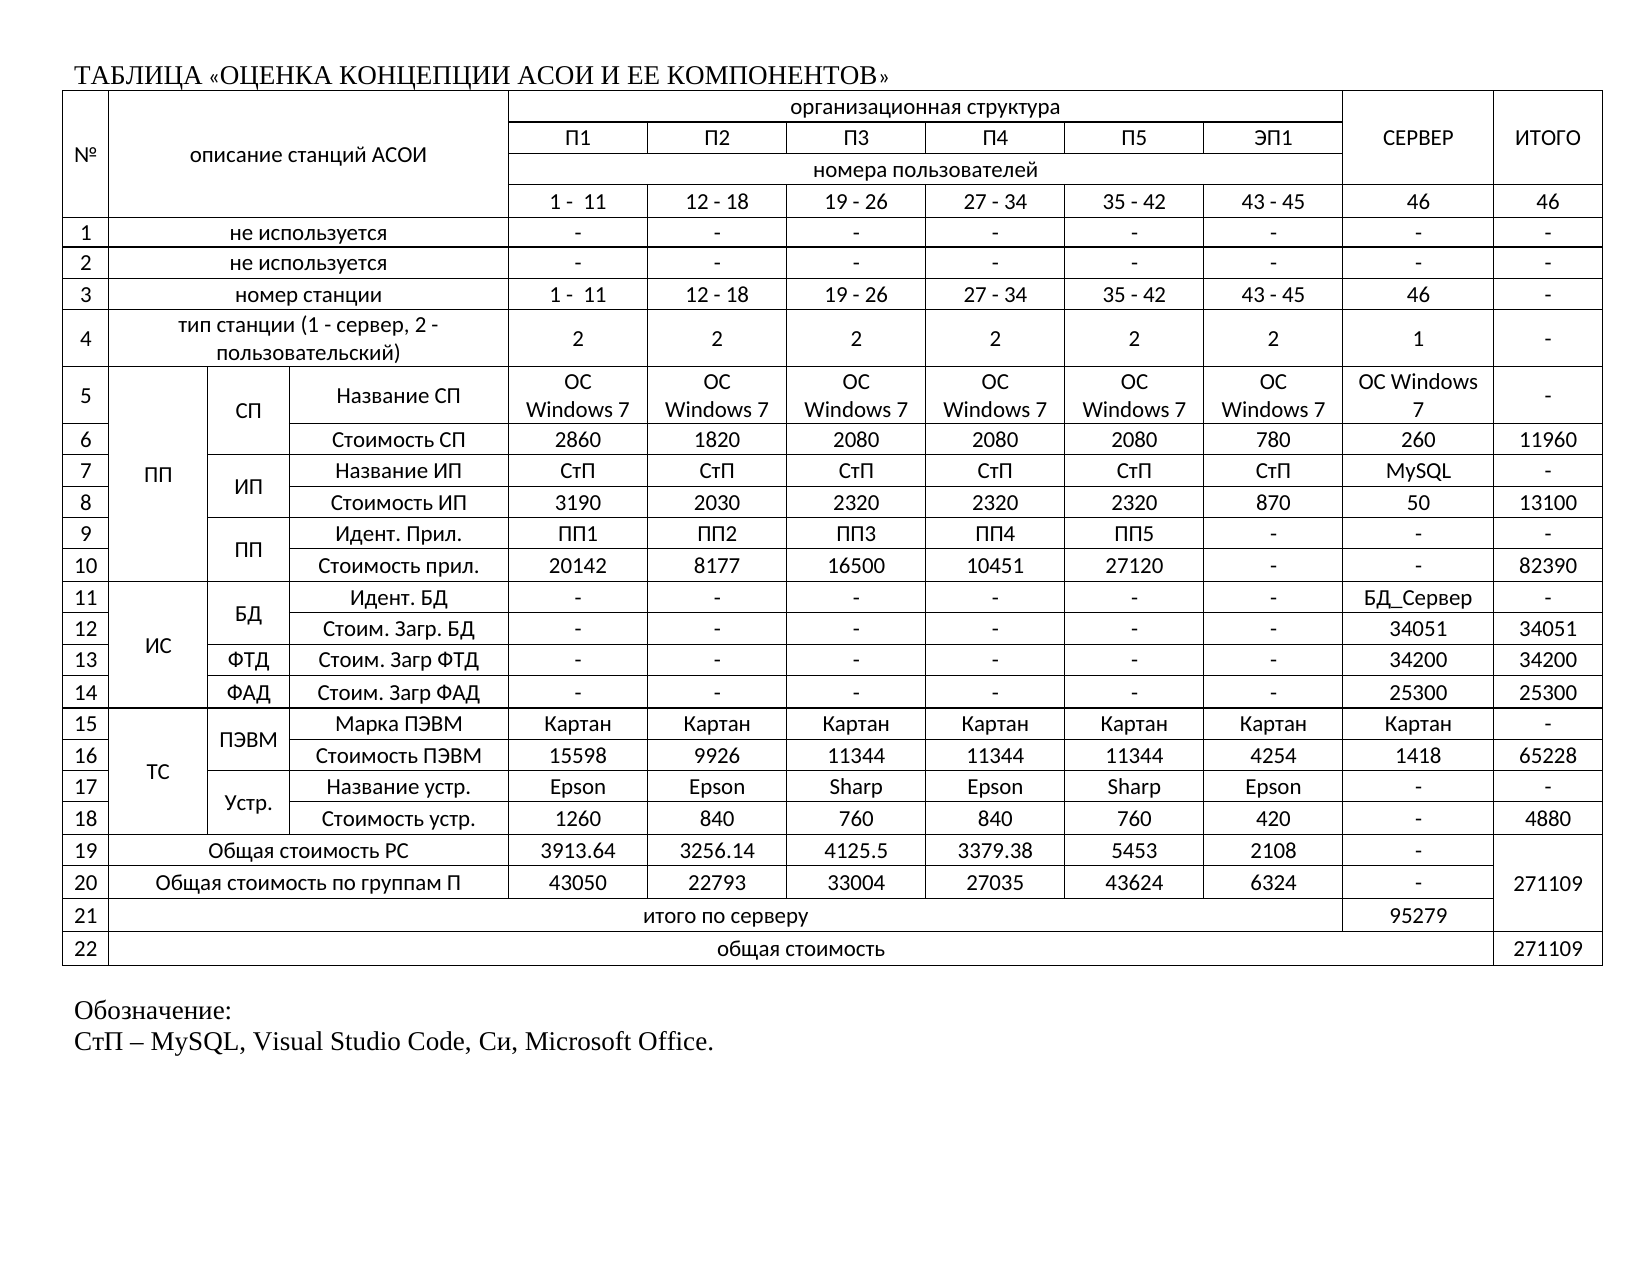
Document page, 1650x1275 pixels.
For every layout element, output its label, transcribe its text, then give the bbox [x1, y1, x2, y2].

table_cell 19 - 26 [787, 279, 925, 309]
table_cell 3913.64 [509, 835, 647, 865]
table_cell 43050 [509, 866, 647, 898]
table_cell 15598 [509, 740, 647, 770]
table_cell 260 [1343, 424, 1493, 454]
table_cell - [1343, 549, 1493, 581]
table_cell - [787, 613, 925, 643]
table_cell 7 [63, 455, 108, 486]
table_cell - [648, 218, 786, 246]
table_cell - [509, 248, 647, 278]
table_cell ОС Windows 7 [1204, 367, 1342, 423]
table_cell Стоим. Загр. БД [290, 613, 508, 643]
table_cell Название СП [290, 367, 508, 423]
table_cell Общая стоимость по группам П [109, 866, 508, 898]
table_cell СтП [1065, 455, 1203, 486]
table_cell 2860 [509, 424, 647, 454]
table_cell - [787, 218, 925, 246]
table_cell 5453 [1065, 835, 1203, 865]
table_cell ПП [208, 518, 289, 581]
table_cell 65228 [1494, 740, 1602, 770]
table_cell П3 [787, 123, 925, 153]
table_cell 15 [63, 709, 108, 739]
table_cell - [648, 645, 786, 675]
table_cell ОС Windows 7 [509, 367, 647, 423]
table_cell П2 [648, 123, 786, 153]
table_cell ОС Windows 7 [1343, 367, 1493, 423]
table_cell Стоимость ПЭВМ [290, 740, 508, 770]
table_cell - [1494, 279, 1602, 309]
table_cell 27 - 34 [926, 279, 1064, 309]
table_cell 1418 [1343, 740, 1493, 770]
table_cell Марка ПЭВМ [290, 709, 508, 739]
table_cell 20 [63, 866, 108, 898]
table_cell 11 [63, 582, 108, 612]
table_cell 2 [509, 310, 647, 366]
table_cell 82390 [1494, 549, 1602, 581]
table_cell 35 - 42 [1065, 279, 1203, 309]
table_cell ПП4 [926, 518, 1064, 548]
table_cell 9 [63, 518, 108, 548]
table_cell Картан [509, 709, 647, 739]
table_cell СтП [648, 455, 786, 486]
table_cell 4125.5 [787, 835, 925, 865]
text ТАБЛИЦА «ОЦЕНКА КОНЦЕПЦИИ АСОИ И ЕЕ КОМПОНЕНТОВ» [74, 59, 1591, 90]
table_cell ФТД [208, 645, 289, 675]
table_cell 11344 [787, 740, 925, 770]
table_cell - [1343, 866, 1493, 898]
table_cell Картан [1204, 709, 1342, 739]
table_cell Общая стоимость РС [109, 835, 508, 865]
table_cell 2 [648, 310, 786, 366]
table_cell 4 [63, 310, 108, 366]
table_cell 1820 [648, 424, 786, 454]
table_cell - [1204, 549, 1342, 581]
table_cell 14 [63, 676, 108, 707]
table_cell Epson [509, 771, 647, 801]
table_cell ПП [109, 367, 207, 581]
table_cell 5 [63, 367, 108, 423]
table_cell - [1204, 676, 1342, 707]
table_cell - [1204, 218, 1342, 246]
table_cell 34200 [1343, 645, 1493, 675]
table_cell 13 [63, 645, 108, 675]
table_cell 3256.14 [648, 835, 786, 865]
table_cell 46 [1343, 185, 1493, 217]
table_cell ПП5 [1065, 518, 1203, 548]
table_cell - [1065, 676, 1203, 707]
table_header ИТОГО [1494, 91, 1602, 184]
table_cell Стоимость ИП [290, 487, 508, 517]
table_cell 11344 [1065, 740, 1203, 770]
table_cell 2108 [1204, 835, 1342, 865]
table_cell - [648, 248, 786, 278]
table_cell Картан [1343, 709, 1493, 739]
table_cell 16500 [787, 549, 925, 581]
table_cell - [1065, 645, 1203, 675]
table_header СЕРВЕР [1343, 91, 1493, 184]
table_cell 1260 [509, 802, 647, 834]
table_cell СтП [787, 455, 925, 486]
text Обозначение: [74, 994, 1591, 1026]
table_cell Epson [926, 771, 1064, 801]
table_cell ОС Windows 7 [1065, 367, 1203, 423]
table_cell - [509, 218, 647, 246]
table_cell - [1343, 835, 1493, 865]
table_cell 22 [63, 932, 108, 965]
table_cell 780 [1204, 424, 1342, 454]
table_cell 43 - 45 [1204, 185, 1342, 217]
table_cell 27120 [1065, 549, 1203, 581]
table_cell ЭП1 [1204, 123, 1342, 153]
table_cell 1 - 11 [509, 185, 647, 217]
table_cell - [1494, 582, 1602, 612]
table_cell 2080 [1065, 424, 1203, 454]
table_cell - [1494, 518, 1602, 548]
table_cell тип станции (1 - сервер, 2 - пользовательский) [109, 310, 508, 366]
table_cell 19 - 26 [787, 185, 925, 217]
table_cell ОС Windows 7 [926, 367, 1064, 423]
table_cell 50 [1343, 487, 1493, 517]
table_cell Устр. [208, 771, 289, 834]
table_cell 10451 [926, 549, 1064, 581]
table_cell - [1065, 582, 1203, 612]
table_cell - [1204, 248, 1342, 278]
table_cell Sharp [787, 771, 925, 801]
table_cell номера пользователей [509, 154, 1342, 184]
table_cell - [648, 613, 786, 643]
table_cell Стоим. Загр ФТД [290, 645, 508, 675]
table_cell 6 [63, 424, 108, 454]
table_cell 33004 [787, 866, 925, 898]
table_cell П4 [926, 123, 1064, 153]
table_cell 34200 [1494, 645, 1602, 675]
table_cell - [648, 676, 786, 707]
table_cell Стоимость прил. [290, 549, 508, 581]
table_cell ИС [109, 582, 207, 707]
table_cell Стоимость устр. [290, 802, 508, 834]
table_cell - [926, 248, 1064, 278]
table_cell ПП3 [787, 518, 925, 548]
table_cell 10 [63, 549, 108, 581]
table_cell 2 [1204, 310, 1342, 366]
table_cell - [1343, 771, 1493, 801]
table_cell - [1065, 248, 1203, 278]
table_cell 19 [63, 835, 108, 865]
table_cell 2 [787, 310, 925, 366]
table_cell 43624 [1065, 866, 1203, 898]
table_cell Стоимость СП [290, 424, 508, 454]
table_cell 840 [648, 802, 786, 834]
table_cell 2320 [1065, 487, 1203, 517]
table_cell - [926, 218, 1064, 246]
table_cell Epson [1204, 771, 1342, 801]
table_cell 27 - 34 [926, 185, 1064, 217]
table_cell 12 - 18 [648, 185, 786, 217]
table_cell 1 [1343, 310, 1493, 366]
table_cell 1 - 11 [509, 279, 647, 309]
table_cell 3379.38 [926, 835, 1064, 865]
table_cell 2030 [648, 487, 786, 517]
table_cell БД_Сервер [1343, 582, 1493, 612]
table_cell - [1065, 218, 1203, 246]
table_cell 13100 [1494, 487, 1602, 517]
table_cell 870 [1204, 487, 1342, 517]
table_cell - [1494, 455, 1602, 486]
table_cell 18 [63, 802, 108, 834]
table_cell Картан [648, 709, 786, 739]
table_cell Идент. Прил. [290, 518, 508, 548]
table_cell П5 [1065, 123, 1203, 153]
table_cell Название ИП [290, 455, 508, 486]
table_cell 16 [63, 740, 108, 770]
table_cell 271109 [1494, 835, 1602, 931]
table_cell 25300 [1494, 676, 1602, 707]
table_cell 43 - 45 [1204, 279, 1342, 309]
table_header организационная структура [509, 91, 1342, 121]
table_cell - [1343, 248, 1493, 278]
table_cell 17 [63, 771, 108, 801]
table_cell номер станции [109, 279, 508, 309]
table_cell - [926, 613, 1064, 643]
table_cell 46 [1494, 185, 1602, 217]
table_cell 11344 [926, 740, 1064, 770]
table_cell ПП2 [648, 518, 786, 548]
table_cell 95279 [1343, 899, 1493, 931]
table_cell СтП [509, 455, 647, 486]
table_cell БД [208, 582, 289, 643]
table_cell - [509, 582, 647, 612]
table_cell MySQL [1343, 455, 1493, 486]
table_cell - [787, 582, 925, 612]
table_cell - [1343, 518, 1493, 548]
table_cell - [787, 676, 925, 707]
table_cell - [1494, 709, 1602, 739]
table_cell - [926, 645, 1064, 675]
table_cell 34051 [1343, 613, 1493, 643]
table_cell СтП [926, 455, 1064, 486]
table_cell 8 [63, 487, 108, 517]
table_cell ОС Windows 7 [787, 367, 925, 423]
table_header описание станций АСОИ [109, 91, 508, 217]
table_cell 6324 [1204, 866, 1342, 898]
table_cell 420 [1204, 802, 1342, 834]
table_cell 21 [63, 899, 108, 931]
table_cell 2 [1065, 310, 1203, 366]
table_cell 2320 [926, 487, 1064, 517]
table_cell - [509, 613, 647, 643]
table_cell Название устр. [290, 771, 508, 801]
table_cell - [509, 645, 647, 675]
table_cell 22793 [648, 866, 786, 898]
table_cell 3190 [509, 487, 647, 517]
table_cell - [787, 645, 925, 675]
table_cell 12 - 18 [648, 279, 786, 309]
table_cell - [1065, 613, 1203, 643]
table_cell 9926 [648, 740, 786, 770]
table_cell - [1204, 582, 1342, 612]
table_cell - [1494, 218, 1602, 246]
table_cell 46 [1343, 279, 1493, 309]
table_cell 4880 [1494, 802, 1602, 834]
table_cell СтП [1204, 455, 1342, 486]
table_cell - [787, 248, 925, 278]
table_cell 2 [926, 310, 1064, 366]
table_cell - [1494, 367, 1602, 423]
table_cell 2080 [787, 424, 925, 454]
table_cell Epson [648, 771, 786, 801]
table_cell 3 [63, 279, 108, 309]
table_cell ПП1 [509, 518, 647, 548]
table_header № [63, 91, 108, 217]
table_cell 34051 [1494, 613, 1602, 643]
table_cell Стоим. Загр ФАД [290, 676, 508, 707]
table_cell итого по серверу [109, 899, 1342, 931]
table_cell 27035 [926, 866, 1064, 898]
table_cell 2320 [787, 487, 925, 517]
table_cell 12 [63, 613, 108, 643]
table_cell СП [208, 367, 289, 454]
table_cell 760 [1065, 802, 1203, 834]
table_cell - [648, 582, 786, 612]
table_cell 25300 [1343, 676, 1493, 707]
table_cell П1 [509, 123, 647, 153]
table_cell 840 [926, 802, 1064, 834]
table_cell - [1494, 310, 1602, 366]
table_cell Идент. БД [290, 582, 508, 612]
table_cell Sharp [1065, 771, 1203, 801]
table_cell - [1343, 802, 1493, 834]
table_cell - [1343, 218, 1493, 246]
table_cell 20142 [509, 549, 647, 581]
table_cell 8177 [648, 549, 786, 581]
table_cell ФАД [208, 676, 289, 707]
table_cell 2 [63, 248, 108, 278]
table_cell не используется [109, 218, 508, 246]
table_cell 271109 [1494, 932, 1602, 965]
table_cell - [926, 582, 1064, 612]
table_cell 2080 [926, 424, 1064, 454]
table_cell 35 - 42 [1065, 185, 1203, 217]
table_cell - [509, 676, 647, 707]
table_cell ИП [208, 455, 289, 517]
table_cell 4254 [1204, 740, 1342, 770]
table_cell Картан [926, 709, 1064, 739]
table_cell - [1204, 518, 1342, 548]
table_cell общая стоимость [109, 932, 1493, 965]
table_cell ТС [109, 709, 207, 834]
table_cell 11960 [1494, 424, 1602, 454]
text СтП – MySQL, Visual Studio Code, Си, Microsoft Office. [74, 1026, 1591, 1057]
table_cell - [1204, 613, 1342, 643]
table_cell - [1494, 248, 1602, 278]
table_cell ПЭВМ [208, 709, 289, 770]
table_cell - [1494, 771, 1602, 801]
table_cell - [1204, 645, 1342, 675]
table_cell Картан [1065, 709, 1203, 739]
table_cell не используется [109, 248, 508, 278]
table_cell - [926, 676, 1064, 707]
table_cell ОС Windows 7 [648, 367, 786, 423]
table_cell 1 [63, 218, 108, 246]
table_cell 760 [787, 802, 925, 834]
table_cell Картан [787, 709, 925, 739]
